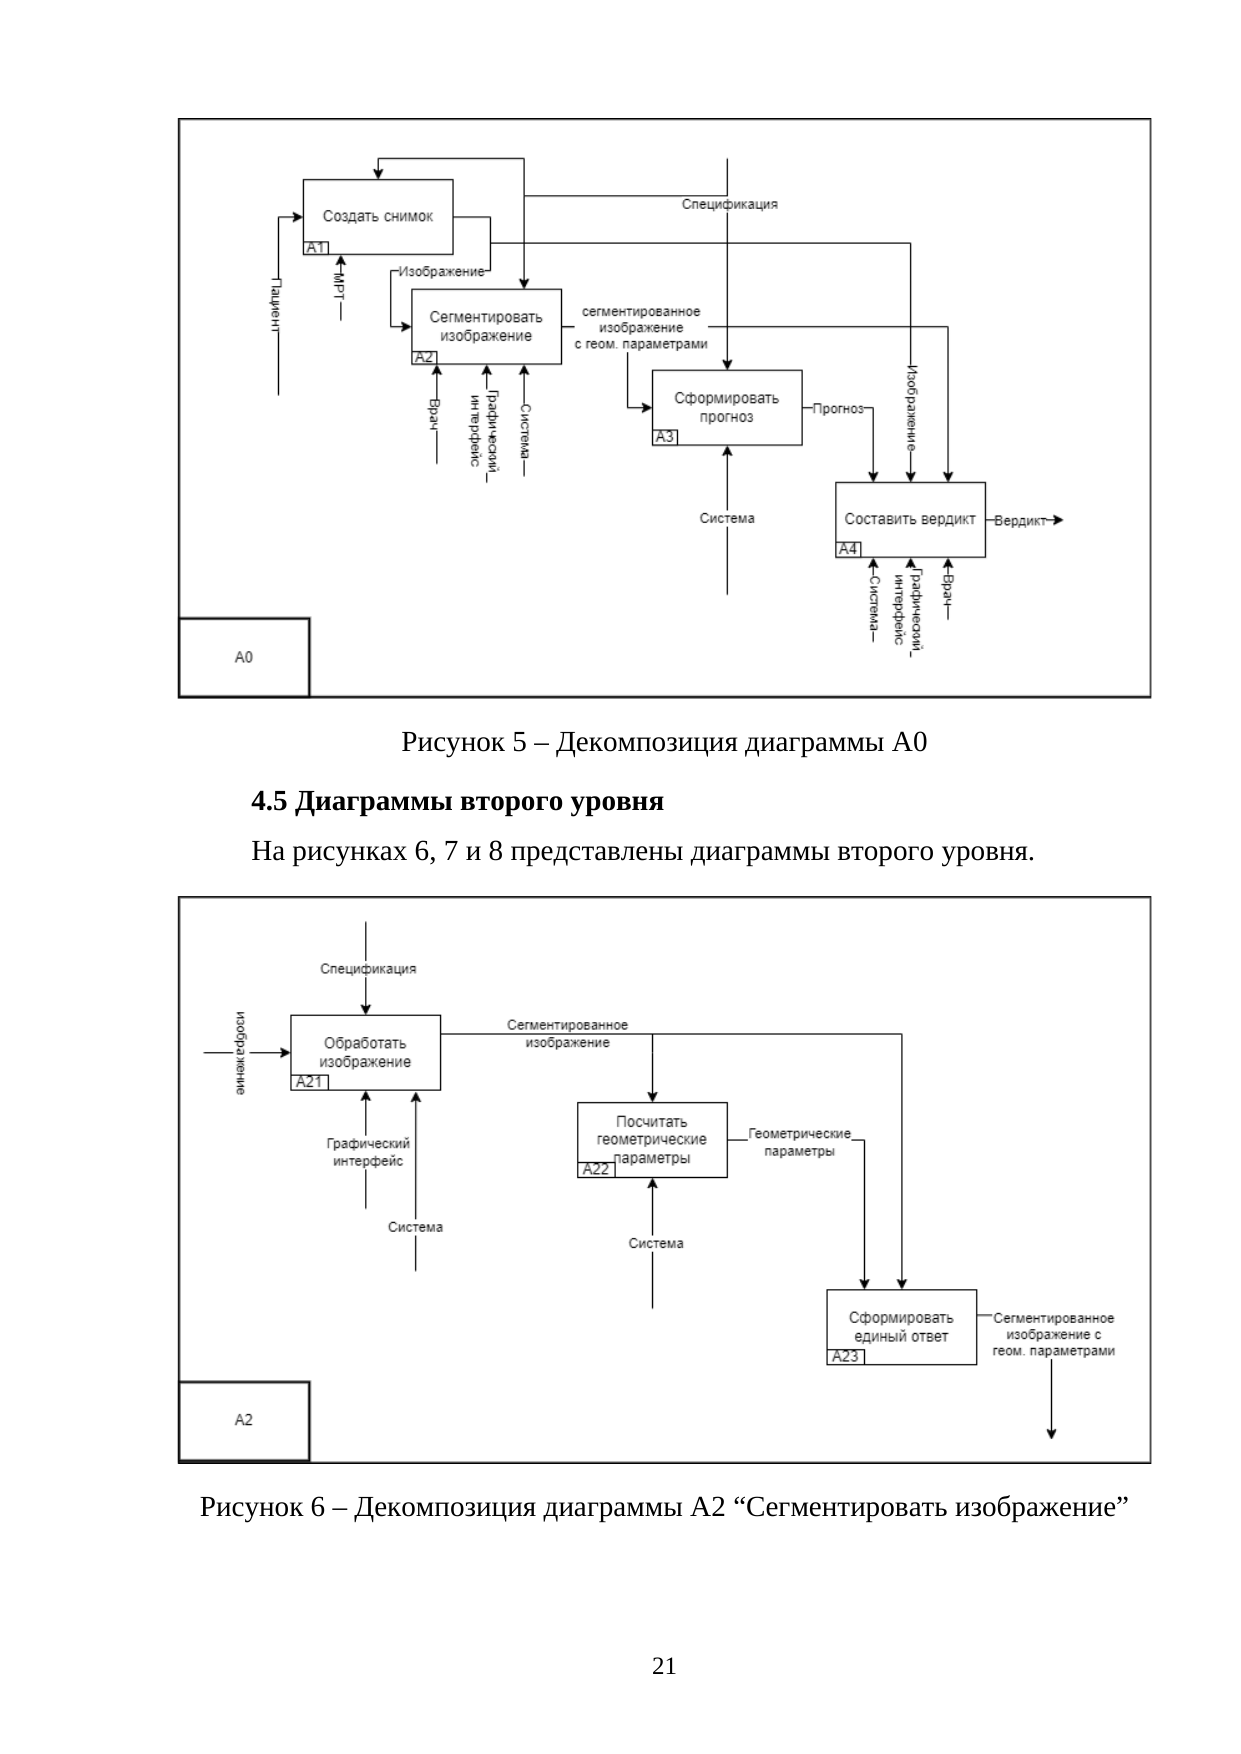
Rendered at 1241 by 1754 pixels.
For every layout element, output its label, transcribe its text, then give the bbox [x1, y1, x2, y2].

text Рисунок 6 – Декомпозиция диаграммы А2 “Сегментировать изображение” [177, 1489, 1152, 1522]
picture [177, 896, 1152, 1464]
picture [177, 118, 1152, 700]
text На рисунках 6, 7 и 8 представлены диаграммы второго уровня. [177, 833, 1152, 867]
text Рисунок 5 – Декомпозиция диаграммы А0 [177, 724, 1152, 758]
text Диаграммы второго уровня [177, 783, 1152, 816]
